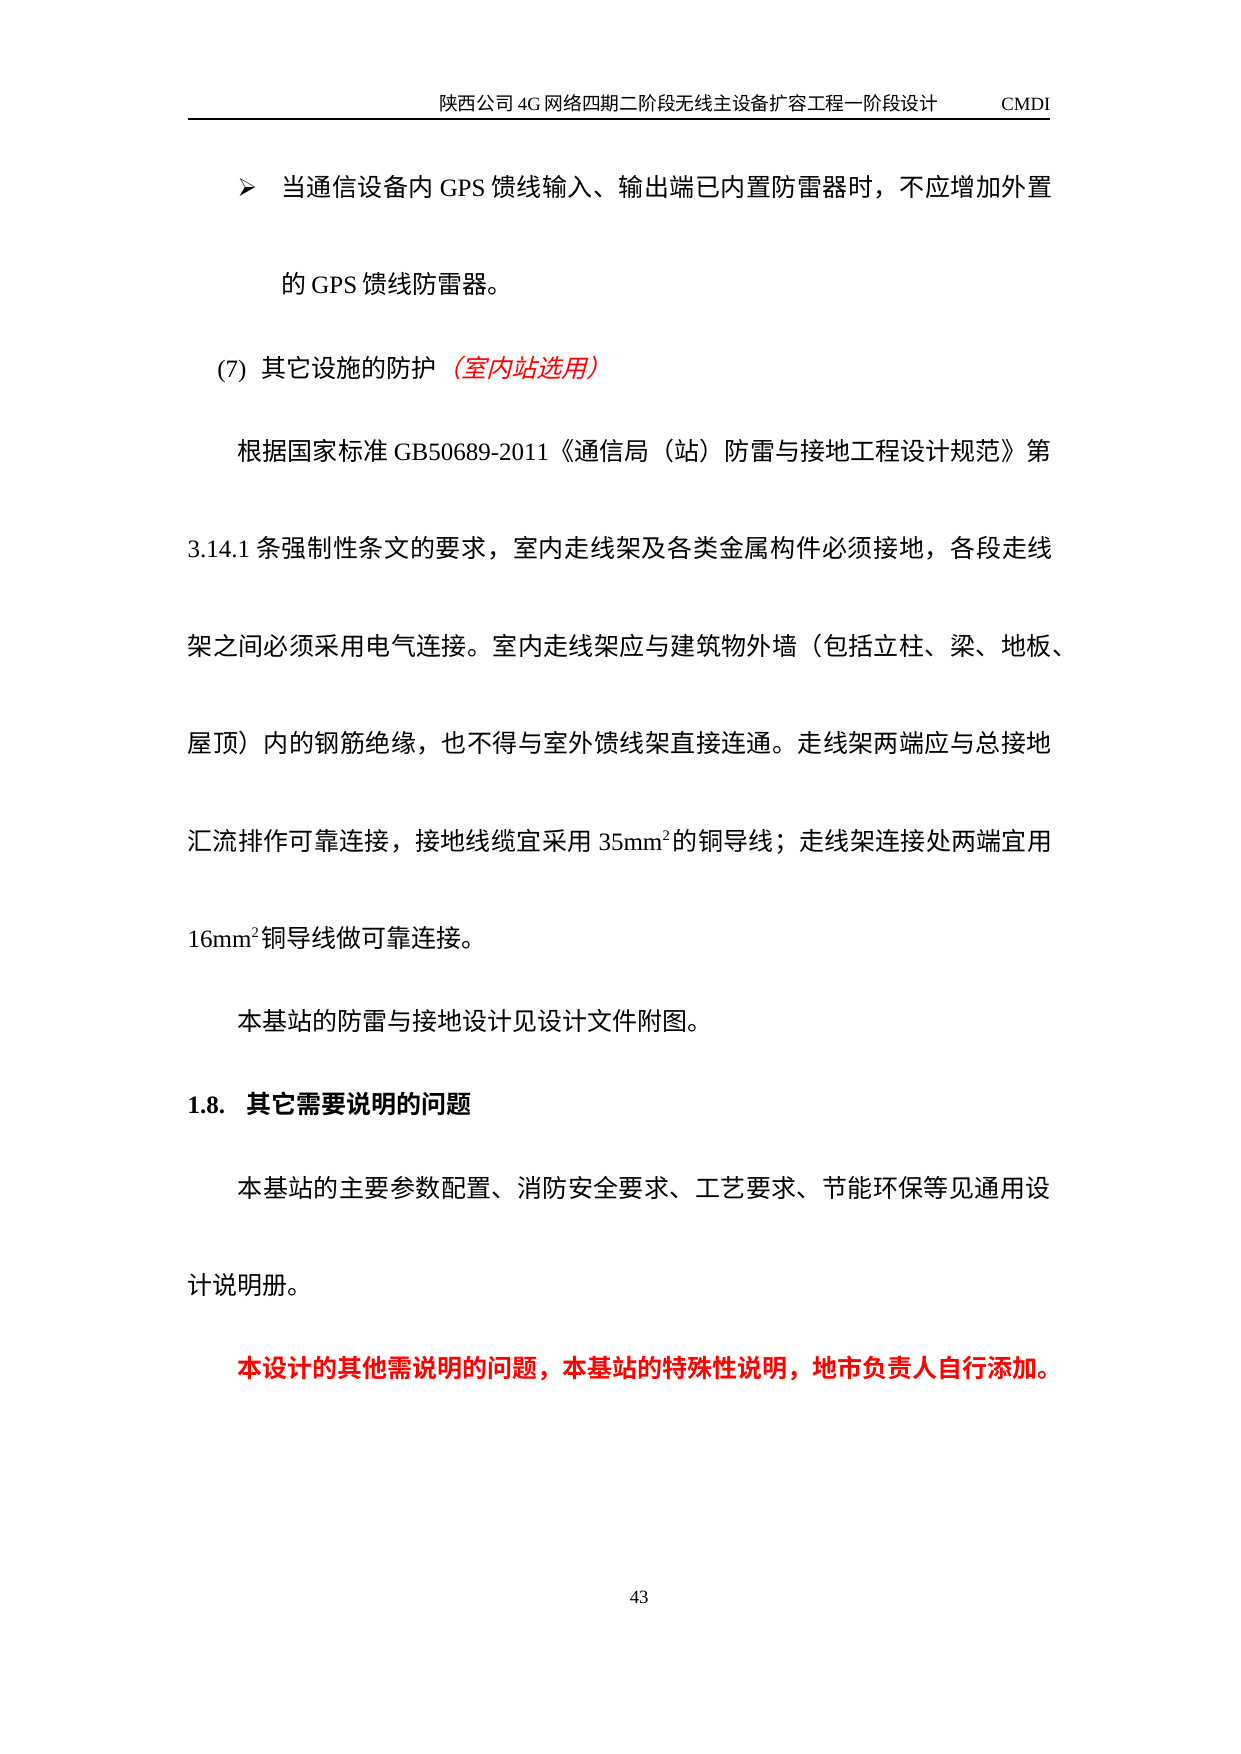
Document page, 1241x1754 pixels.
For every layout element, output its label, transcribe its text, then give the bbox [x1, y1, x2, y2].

text 本设计的其他需说明的问题，本基站的特殊性说明，地市负责人自行添加。 [187, 1334, 1053, 1399]
list 当通信设备内GPS馈线输入、输出端已内置防雷器时，不应增加外置的GPS馈线防雷器。 [237, 153, 1053, 316]
text 本基站的防雷与接地设计见设计文件附图。 [187, 987, 1053, 1052]
list 其它设施的防护（室内站选用） [187, 334, 1053, 399]
text 本基站的主要参数配置、消防安全要求、工艺要求、节能环保等见通用设计说明册。 [187, 1154, 1053, 1316]
subtitle 其它需要说明的问题 [187, 1071, 1053, 1136]
text 根据国家标准GB50689-2011《通信局（站）防雷与接地工程设计规范》第3.14.1条强制性条文的要求，室内走线架及各类金属构件必须接地，各段走线架之间必须采用电气连接。室内走线架应与建筑物外墙（包括立柱、梁、地板、屋顶）内的钢筋绝缘，也不得与室外馈线架直接连通。走线架两端应与总接地汇流排作可靠连接，接地线缆宜采用2的铜导线；走线架连接处两端宜用2铜导线做可靠连接。 [187, 417, 1053, 969]
